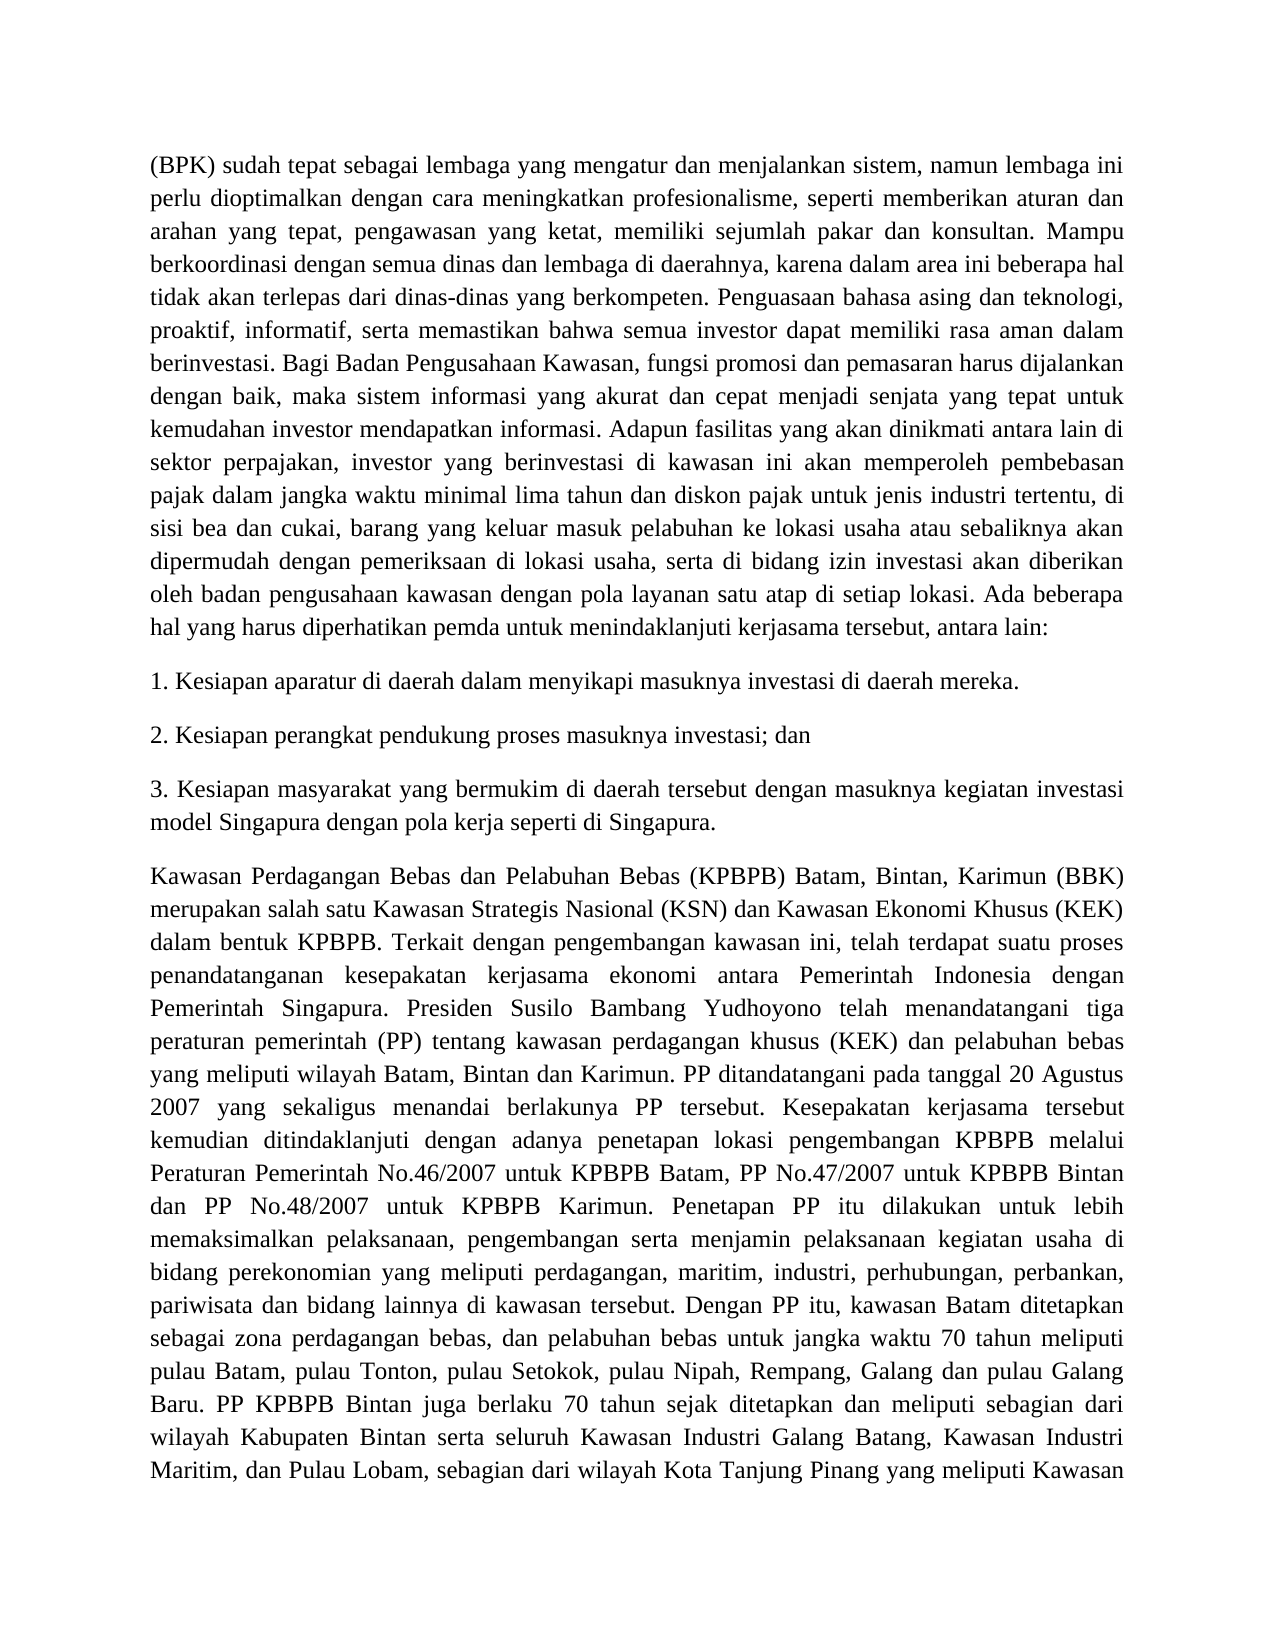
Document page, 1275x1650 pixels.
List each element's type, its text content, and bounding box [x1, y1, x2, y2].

text 3. Kesiapan masyarakat yang bermukim di daerah tersebut dengan masuknya kegiatan investasi model Singapura dengan pola kerja seperti di Singapura. [150, 774, 1125, 836]
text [150, 861, 1125, 1484]
text 2. Kesiapan perangkat pendukung proses masuknya investasi; dan [150, 720, 1125, 749]
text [150, 150, 1125, 641]
text 1. Kesiapan aparatur di daerah dalam menyikapi masuknya investasi di daerah mereka. [150, 666, 1125, 695]
